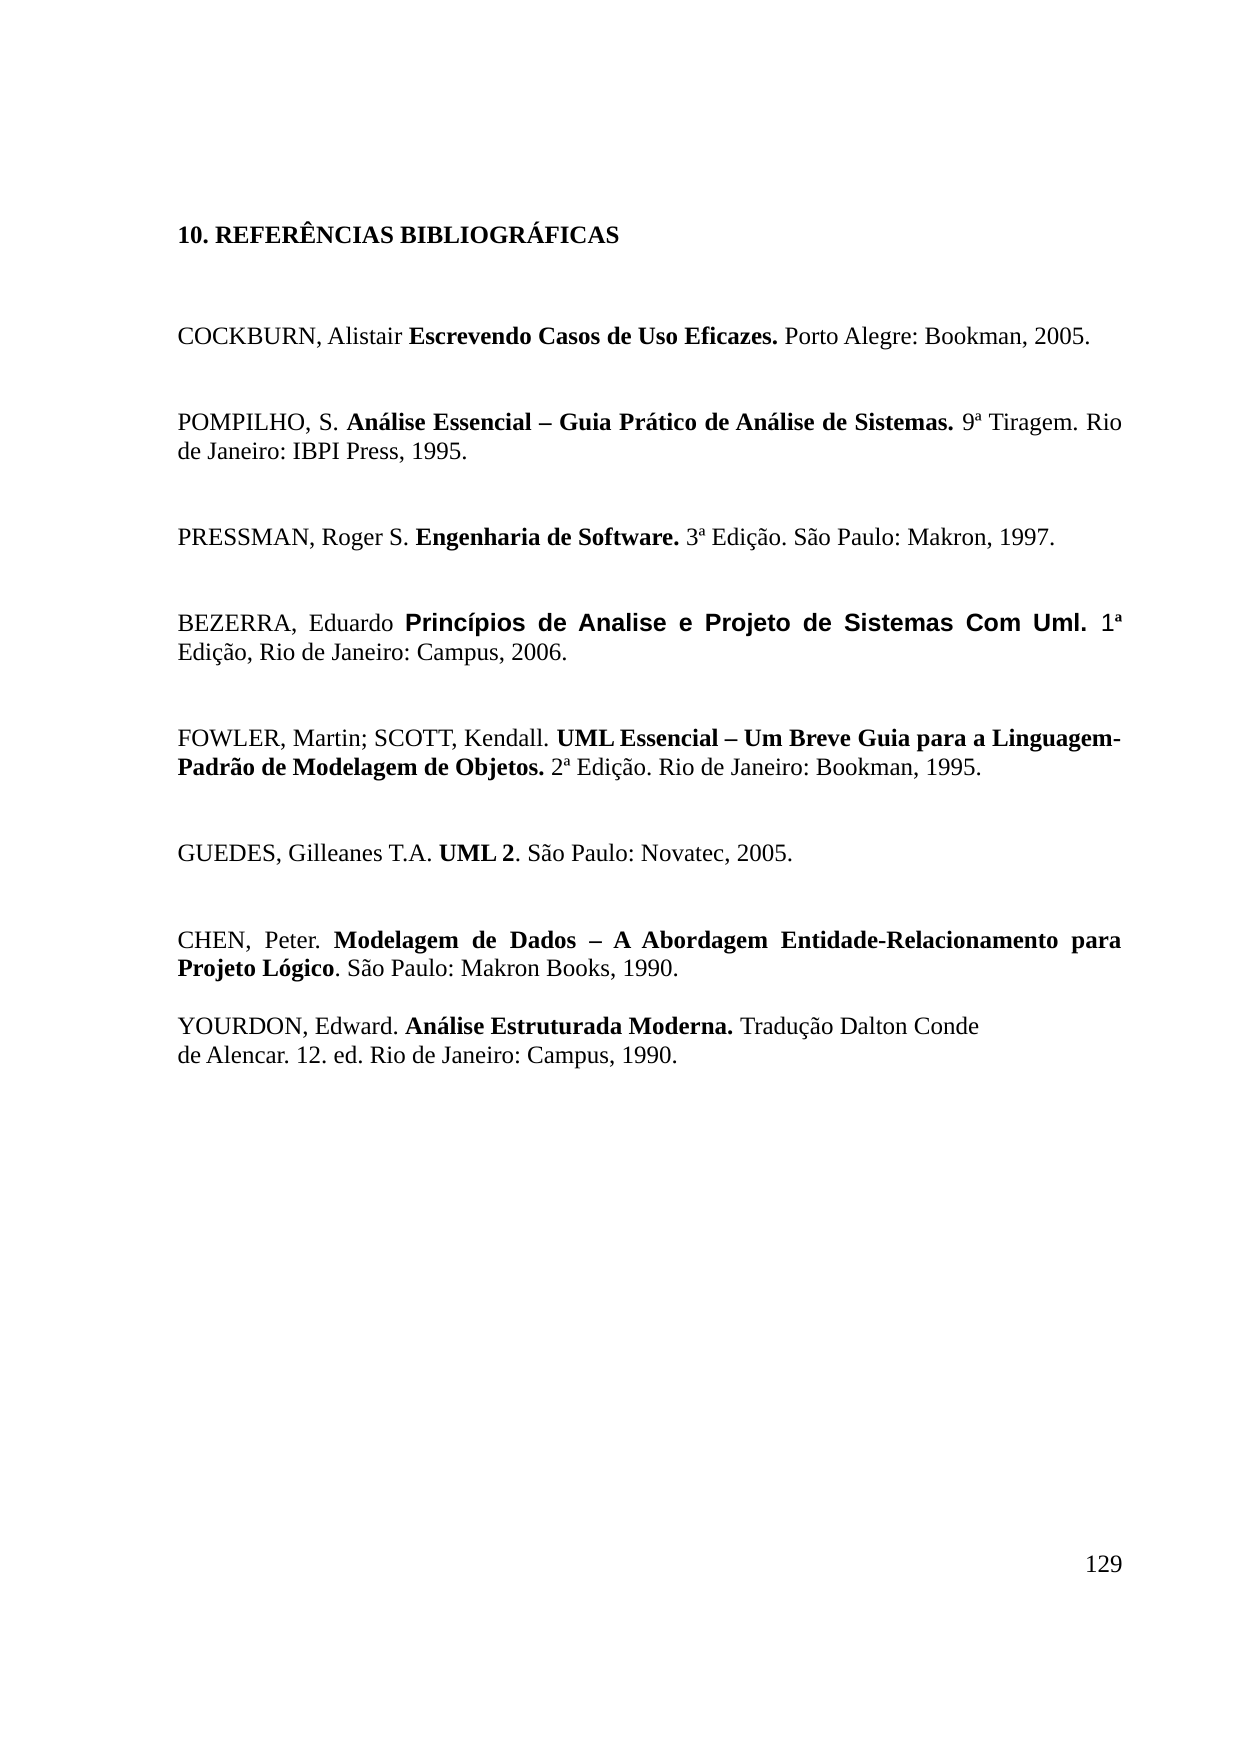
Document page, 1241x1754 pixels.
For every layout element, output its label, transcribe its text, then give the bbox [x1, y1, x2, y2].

text YOURDON, Edward. Análise Estruturada Moderna. Tradução Dalton Conde [177, 1011, 1122, 1040]
text CHEN, Peter. Modelagem de Dados – A Abordagem Entidade-Relacionamento para Projeto Lógico. São Paulo: Makron Books, 1990. [177, 925, 1122, 982]
text POMPILHO, S. Análise Essencial – Guia Prático de Análise de Sistemas. 9ª Tiragem. Rio de Janeiro: IBPI Press, 1995. [177, 407, 1122, 465]
text BEZERRA, Eduardo Princípios de Analise e Projeto de Sistemas Com Uml. 1ª Edição, Rio de Janeiro: Campus, 2006. [177, 608, 1122, 666]
text de Alencar. 12. ed. Rio de Janeiro: Campus, 1990. [177, 1040, 1122, 1068]
text PRESSMAN, Roger S. Engenharia de Software. 3ª Edição. São Paulo: Makron, 1997. [177, 522, 1122, 551]
text GUEDES, Gilleanes T.A. UML 2. São Paulo: Novatec, 2005. [177, 838, 1122, 867]
subtitle REFERÊNCIAS BIBLIOGRÁFICAS [177, 220, 1122, 249]
text FOWLER, Martin; SCOTT, Kendall. UML Essencial – Um Breve Guia para a Linguagem-Padrão de Modelagem de Objetos. 2ª Edição. Rio de Janeiro: Bookman, 1995. [177, 723, 1122, 781]
text COCKBURN, Alistair Escrevendo Casos de Uso Eficazes. Porto Alegre: Bookman, 2005. [177, 321, 1122, 350]
